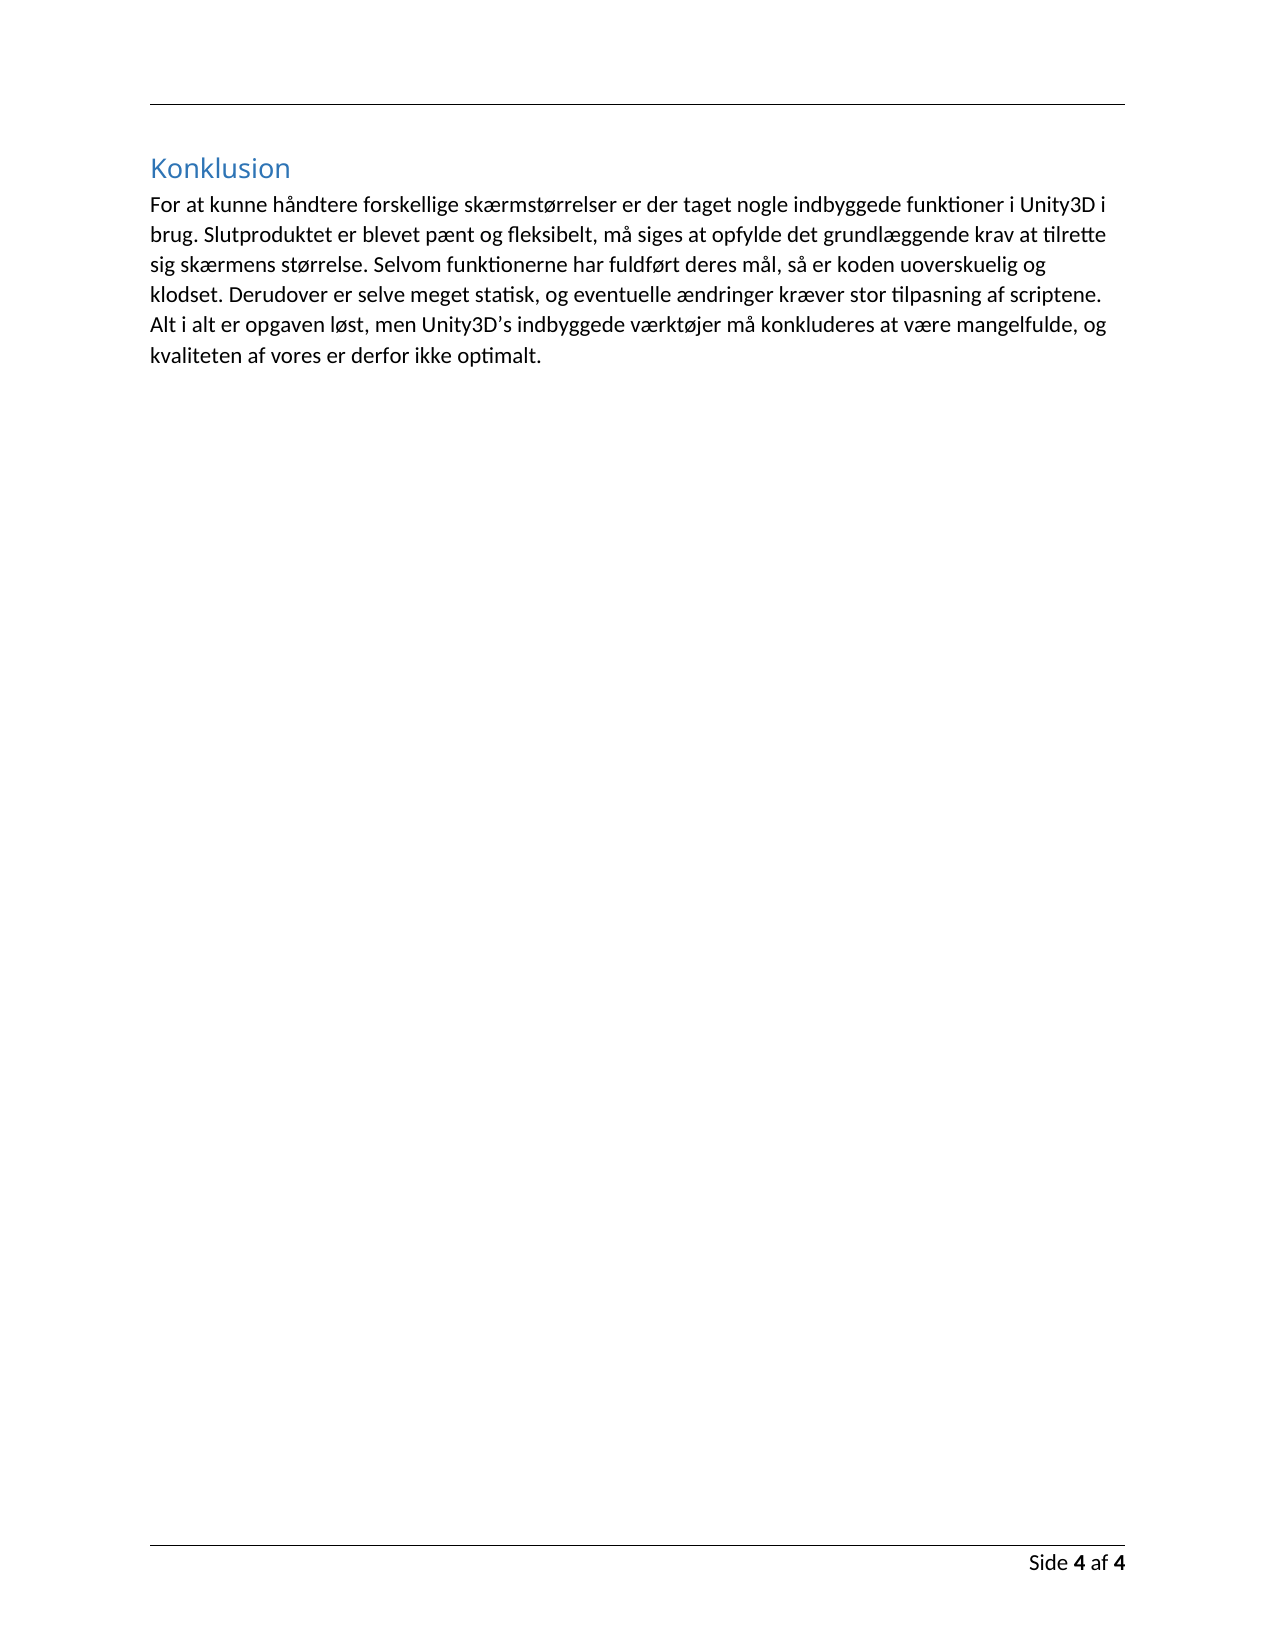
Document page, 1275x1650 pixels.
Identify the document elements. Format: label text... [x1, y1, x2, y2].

text For at kunne håndtere forskellige skærmstørrelser er der taget nogle indbyggede funktioner i Unity3D i brug. Slutproduktet er blevet pænt og fleksibelt, må siges at opfylde det grundlæggende krav at tilrette sig skærmens størrelse. Selvom funktionerne har fuldført deres mål, så er koden uoverskuelig og klodset. Derudover er selve meget statisk, og eventuelle ændringer kræver stor tilpasning af scriptene. Alt i alt er opgaven løst, men Unity3D’s indbyggede værktøjer må konkluderes at være mangelfulde, og kvaliteten af vores er derfor ikke optimalt. [150, 190, 1125, 369]
subtitle Konklusion [150, 150, 1125, 187]
